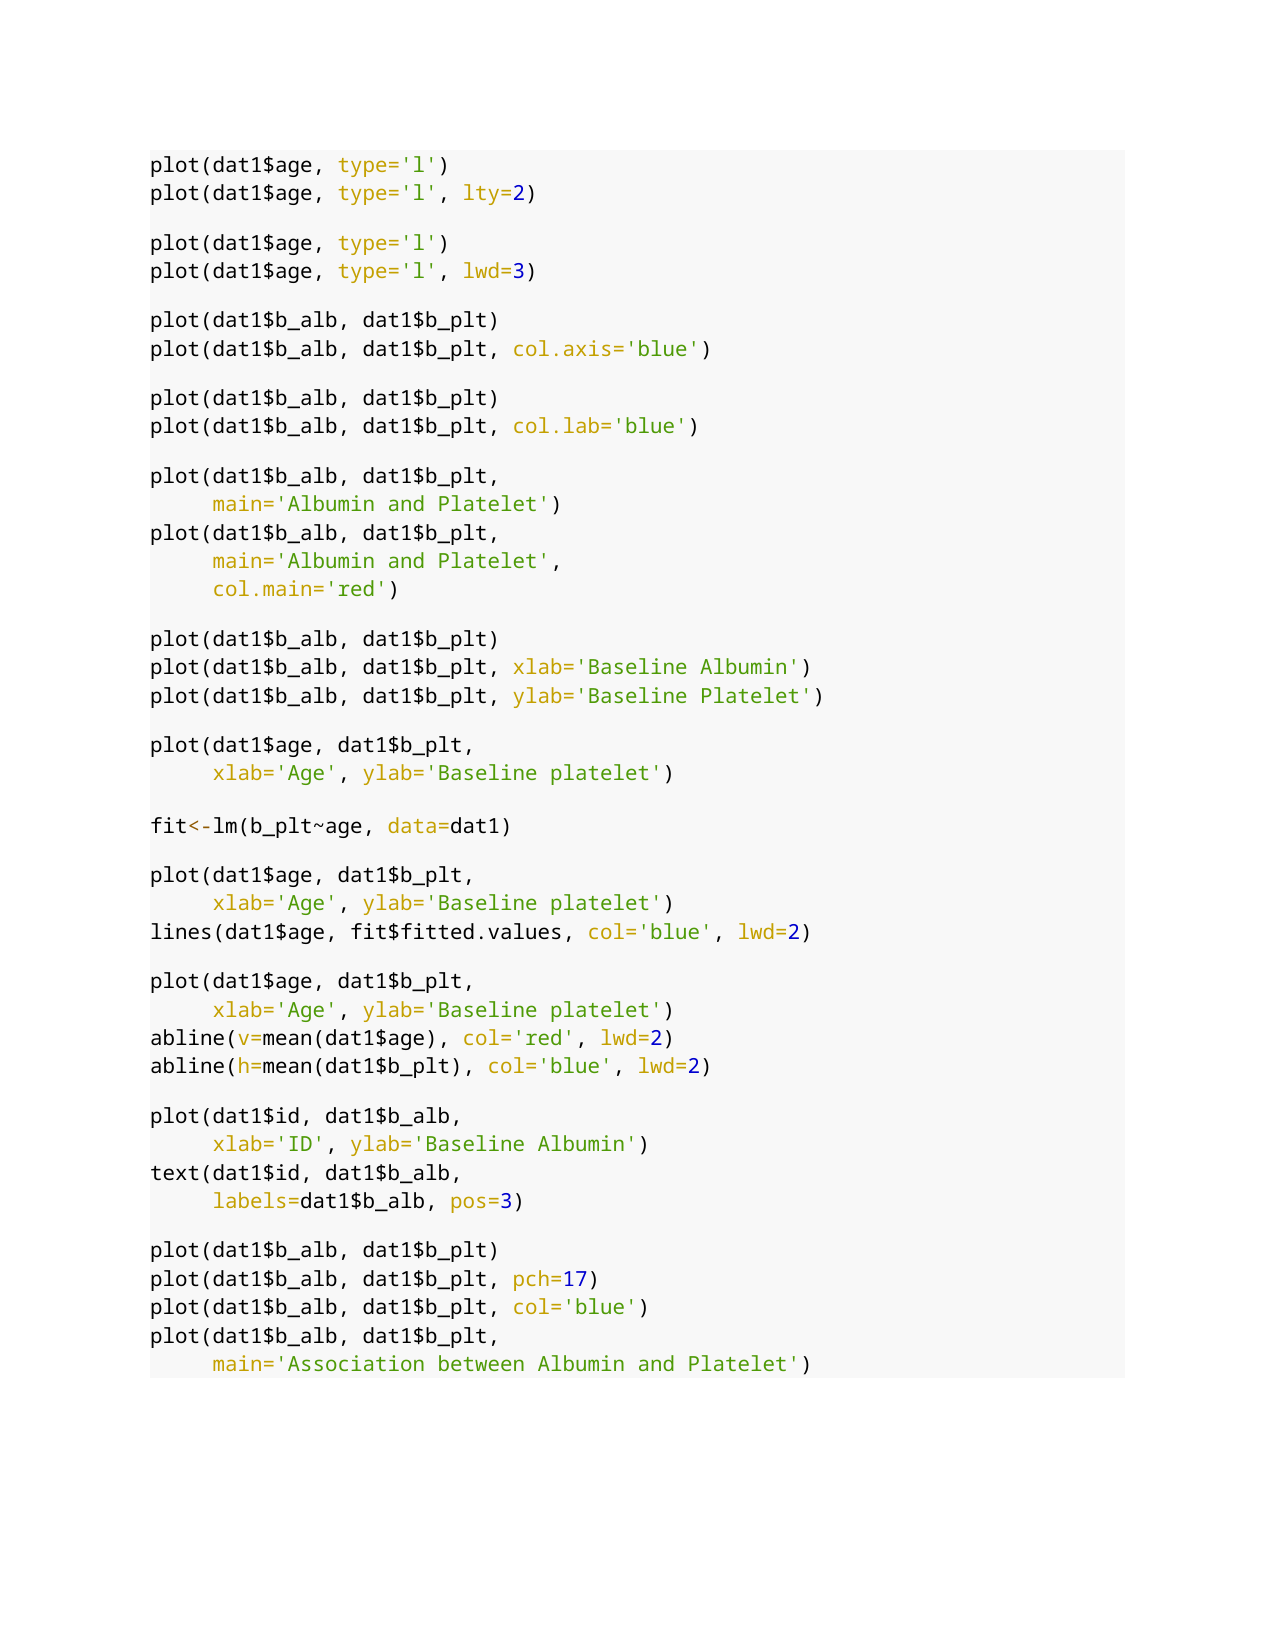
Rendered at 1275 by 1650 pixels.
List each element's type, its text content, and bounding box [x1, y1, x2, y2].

text plot(dat1$age, type='l') plot(dat1$age, type='l', lty=2) [150, 150, 1125, 207]
text plot(dat1$id, dat1$b_alb, xlab='ID', ylab='Baseline Albumin') text(dat1$id, dat1$b_alb, labels=dat1$b_alb, pos=3) [462, 1101, 1125, 1214]
text plot(dat1$b_alb, dat1$b_plt) plot(dat1$b_alb, dat1$b_plt, pch=17) plot(dat1$b_alb, dat1$b_plt, col='blue') plot(dat1$b_alb, dat1$b_plt, main='Association between Albumin and Platelet') [500, 1235, 1125, 1378]
text plot(dat1$age, dat1$b_plt, xlab='Age', ylab='Baseline platelet') abline(v=mean(dat1$age), col='red', lwd=2) abline(h=mean(dat1$b_plt), col='blue', lwd=2) [475, 966, 1125, 1080]
text plot(dat1$age, type='l') plot(dat1$age, type='l', lwd=3) [450, 228, 1125, 284]
text plot(dat1$b_alb, dat1$b_plt) plot(dat1$b_alb, dat1$b_plt, xlab='Baseline Albumin') plot(dat1$b_alb, dat1$b_plt, ylab='Baseline Platelet') [500, 624, 1125, 709]
text plot(dat1$age, dat1$b_plt, xlab='Age', ylab='Baseline platelet') fit<-lm(b_plt~age, data=dat1) [150, 730, 1125, 839]
text plot(dat1$b_alb, dat1$b_plt) plot(dat1$b_alb, dat1$b_plt, col.axis='blue') [500, 305, 1125, 362]
text plot(dat1$b_alb, dat1$b_plt, main='Albumin and Platelet') plot(dat1$b_alb, dat1$b_plt, main='Albumin and Platelet', col.main='red') [150, 461, 1125, 603]
text plot(dat1$b_alb, dat1$b_plt) plot(dat1$b_alb, dat1$b_plt, col.lab='blue') [500, 383, 1125, 440]
text plot(dat1$age, dat1$b_plt, xlab='Age', ylab='Baseline platelet') lines(dat1$age, fit$fitted.values, col='blue', lwd=2) [150, 860, 1125, 945]
